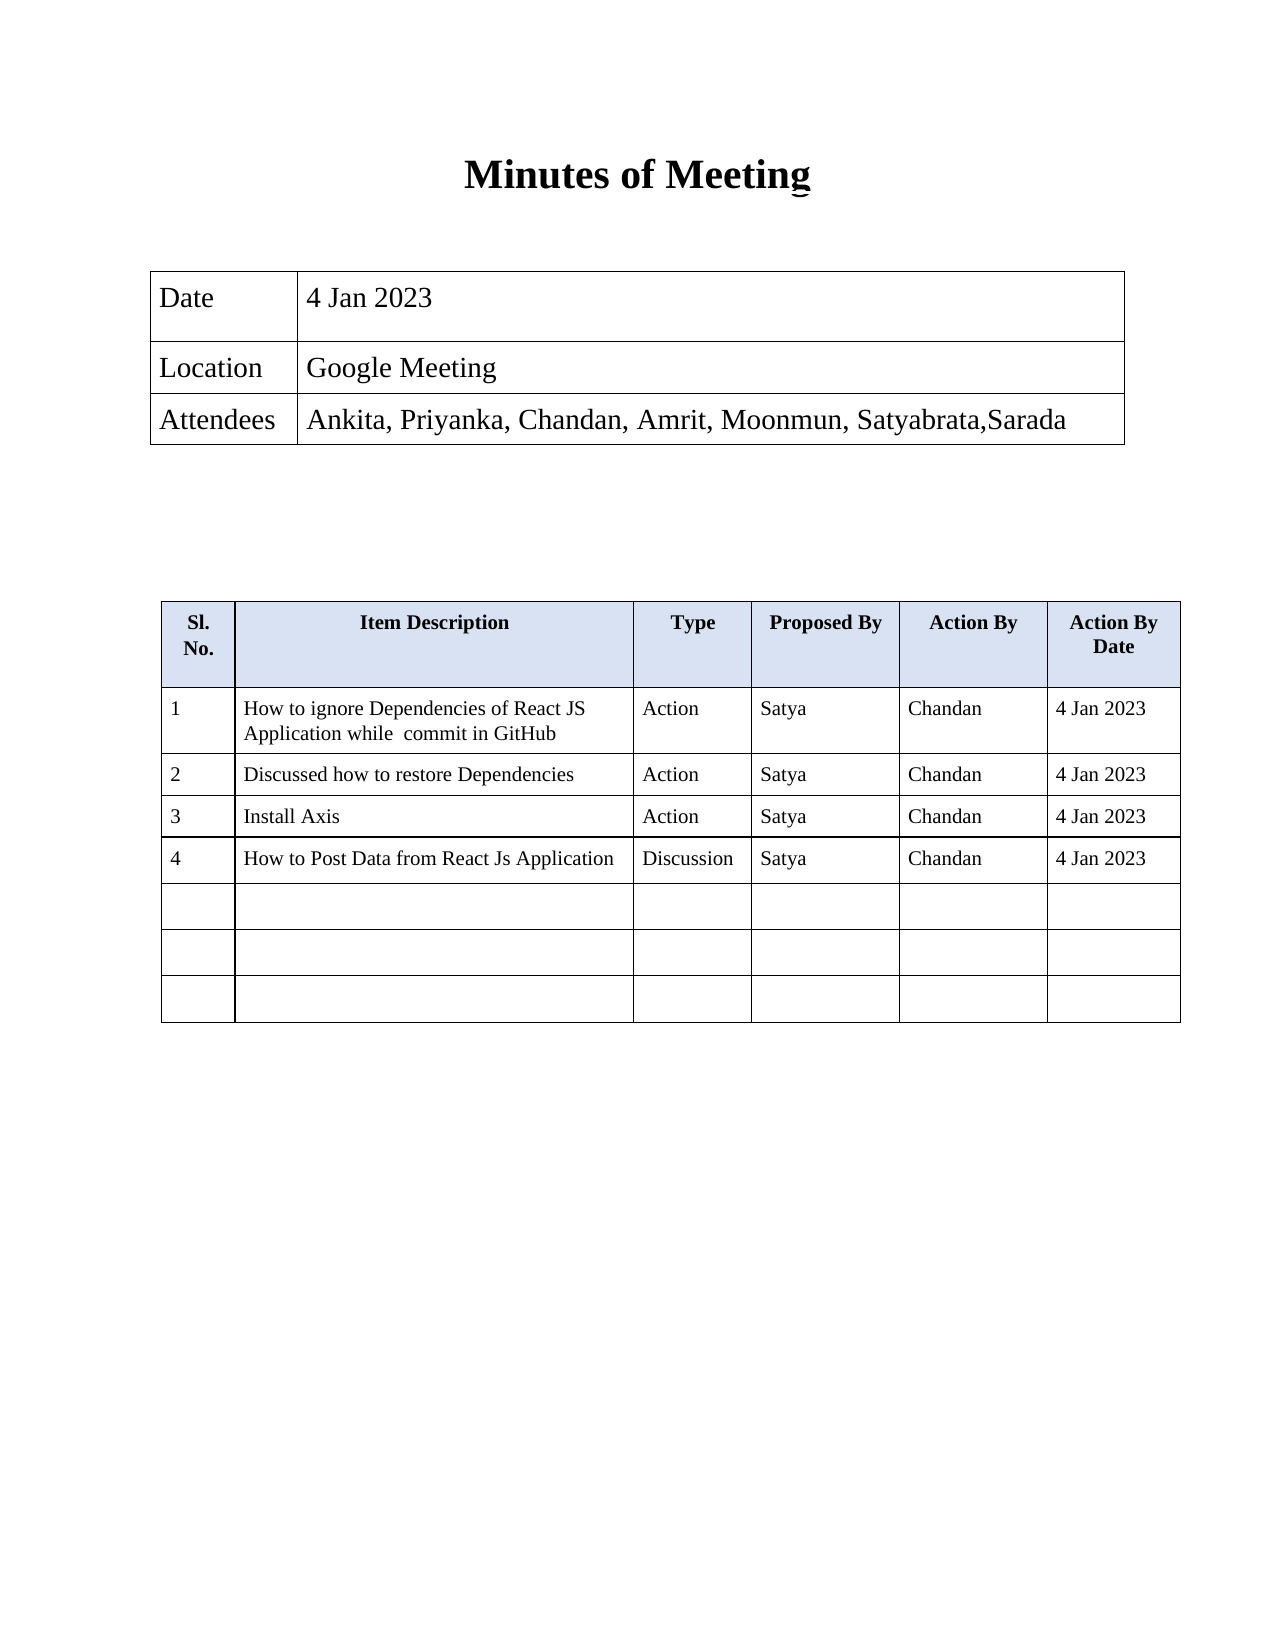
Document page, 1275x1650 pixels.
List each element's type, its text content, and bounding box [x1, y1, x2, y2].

table_cell [900, 930, 1047, 975]
table_cell Satya [752, 754, 899, 794]
table_cell Google Meeting [298, 342, 1124, 392]
table_cell Satya [752, 796, 899, 836]
table_cell [634, 884, 751, 929]
table_cell Action [634, 754, 751, 794]
table_cell [1048, 884, 1180, 929]
table_cell 3 [162, 796, 234, 836]
table_cell How to ignore Dependencies of React JS Application while commit in GitHub [236, 688, 633, 753]
table_cell 1 [162, 688, 234, 753]
table_cell [236, 976, 633, 1022]
table_cell [162, 976, 234, 1022]
table_cell [752, 976, 899, 1022]
table_cell [900, 884, 1047, 929]
text Minutes of Meeting [150, 150, 1125, 198]
table_cell Satya [752, 688, 899, 753]
table_cell 4 Jan 2023 [1048, 796, 1180, 836]
table_cell [1048, 976, 1180, 1022]
table_cell [900, 976, 1047, 1022]
table_cell How to Post Data from React Js Application [236, 838, 633, 882]
table_cell Location [151, 342, 297, 392]
table_cell Action [634, 688, 751, 753]
table_cell [752, 930, 899, 975]
table_header Type [634, 602, 751, 687]
table_cell Discussed how to restore Dependencies [236, 754, 633, 794]
table_header Action By Date [1048, 602, 1180, 687]
table_cell Discussion [634, 838, 751, 882]
table_cell [162, 930, 234, 975]
table_cell [162, 884, 234, 929]
table_cell 4 Jan 2023 [1048, 754, 1180, 794]
table_cell Action [634, 796, 751, 836]
table_cell Attendees [151, 394, 297, 444]
table_cell Satya [752, 838, 899, 882]
table_header 4 Jan 2023 [298, 272, 1124, 341]
table_header Sl. No. [162, 602, 234, 687]
table_cell Chandan [900, 688, 1047, 753]
table_header Date [151, 272, 297, 341]
table_cell [1048, 930, 1180, 975]
table_header Proposed By [752, 602, 899, 687]
table_cell [752, 884, 899, 929]
table_cell Chandan [900, 796, 1047, 836]
table_cell Chandan [900, 754, 1047, 794]
table_header Item Description [236, 602, 633, 687]
table_cell 4 Jan 2023 [1048, 838, 1180, 882]
table_cell [634, 976, 751, 1022]
table_cell [236, 884, 633, 929]
table_header Action By [900, 602, 1047, 687]
table_cell [236, 930, 633, 975]
table_cell Ankita, Priyanka, Chandan, Amrit, Moonmun, Satyabrata,Sarada [298, 394, 1124, 444]
table_cell [634, 930, 751, 975]
table_cell 4 Jan 2023 [1048, 688, 1180, 753]
table_cell Chandan [900, 838, 1047, 882]
table_cell 2 [162, 754, 234, 794]
table_cell 4 [162, 838, 234, 882]
table_cell Install Axis [236, 796, 633, 836]
